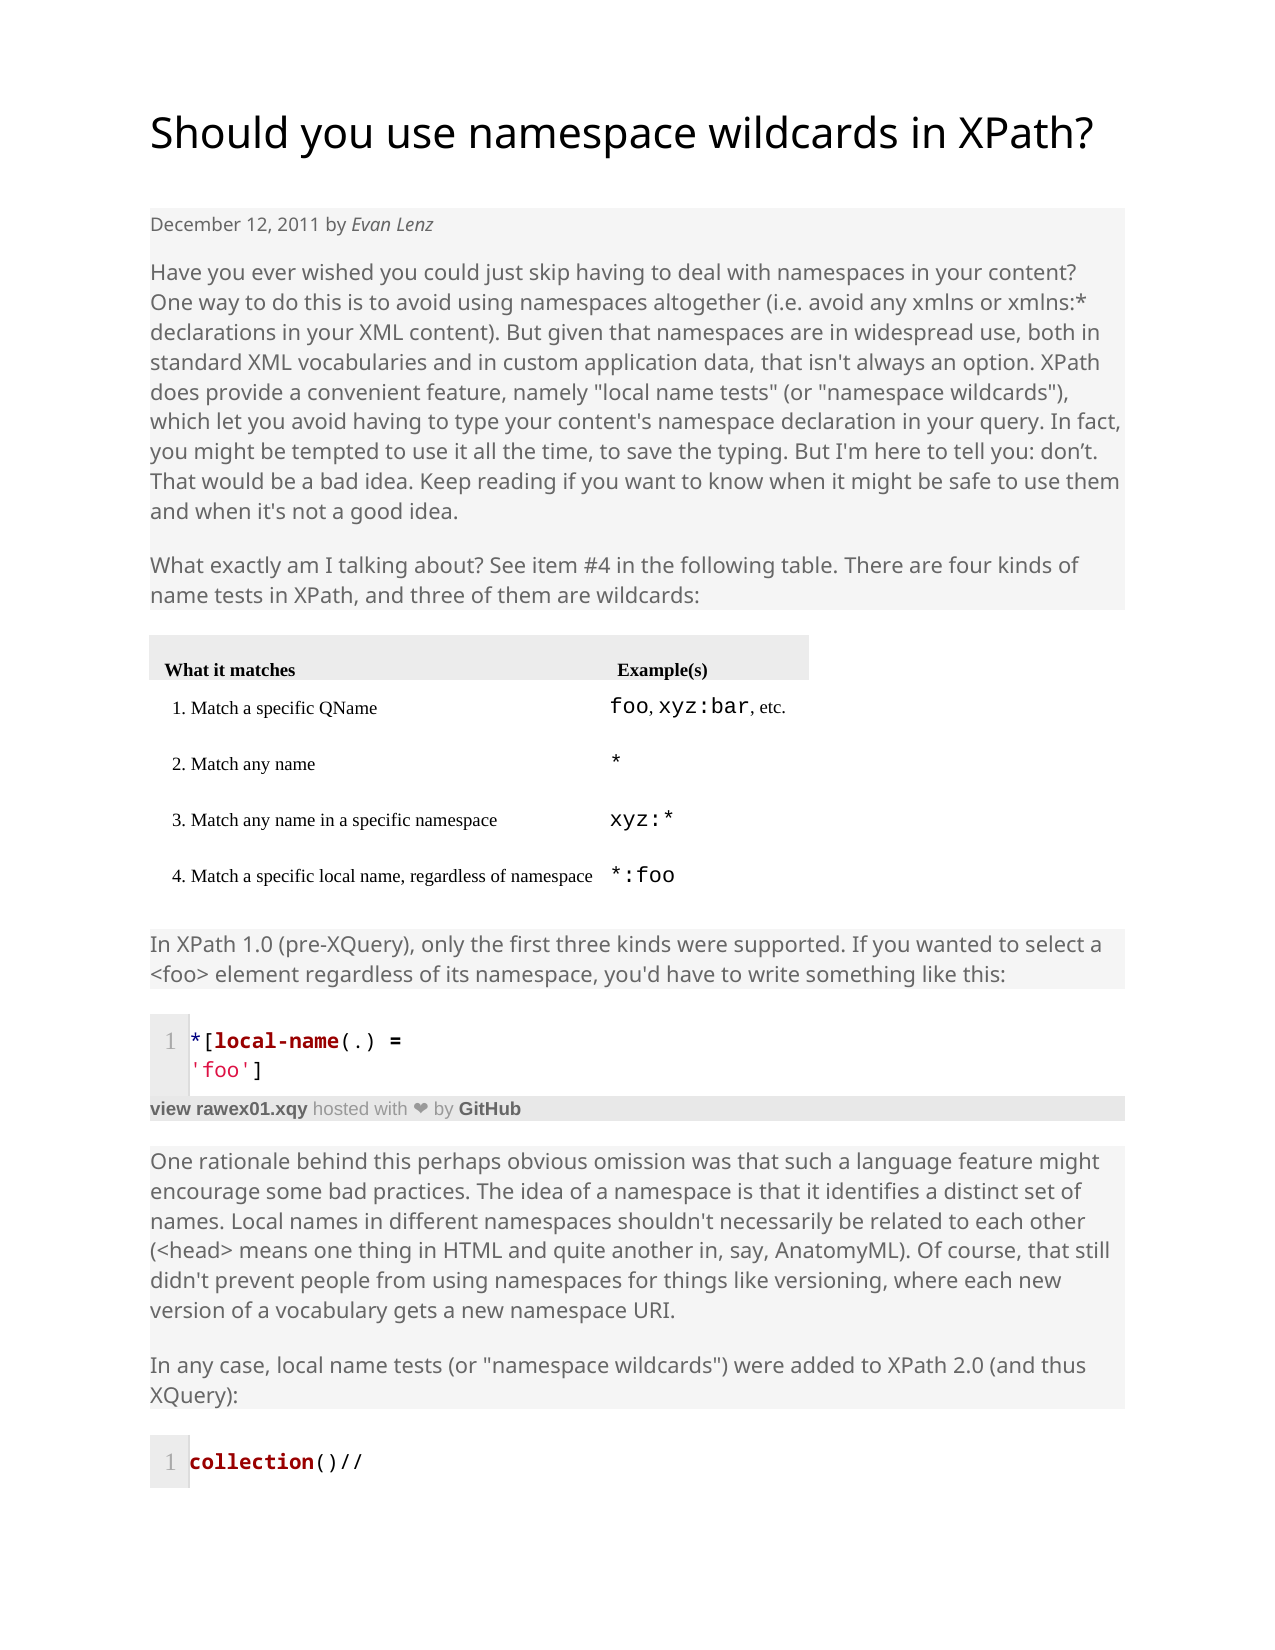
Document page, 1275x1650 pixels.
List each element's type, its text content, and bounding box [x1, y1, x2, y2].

table_header What it matches [149, 635, 601, 680]
text view rawex01.xqy hosted with ❤ by GitHub [150, 1096, 1125, 1121]
text One rationale behind this perhaps obvious omission was that such a language feature might encourage some bad practices. The idea of a namespace is that it identifies a distinct set of names. Local names in different namespaces shouldn't necessarily be related to each other (<head> means one thing in HTML and quite another in, say, AnatomyML). Of course, that still didn't prevent people from using namespaces for things like versioning, where each new version of a vocabulary gets a new namespace URI. [150, 1146, 1125, 1325]
text What exactly am I talking about? See item #4 in the following table. There are four kinds of name tests in XPath, and three of them are wildcards: [150, 550, 1125, 610]
table_cell 4. Match a specific local name, regardless of namespace [149, 848, 601, 904]
text In any case, local name tests (or "namespace wildcards") were added to XPath 2.0 (and thus XQuery): [150, 1350, 1125, 1409]
table_header *[local-name(.) = 'foo'] [190, 1014, 464, 1096]
table_header collection()//*:foo [190, 1435, 407, 1488]
text December 12, 2011 by Evan Lenz [150, 208, 1125, 236]
text Have you ever wished you could just skip having to deal with namespaces in your content? One way to do this is to avoid using namespaces altogether (i.e. avoid any xmlns or xmlns:* declarations in your XML content). But given that namespaces are in widespread use, both in standard XML vocabularies and in custom application data, that isn't always an option. XPath does provide a convenient feature, namely "local name tests" (or "namespace wildcards"), which let you avoid having to type your content's namespace declaration in your query. In fact, you might be tempted to use it all the time, to save the typing. But I'm here to tell you: don’t. That would be a bad idea. Keep reading if you want to know when it might be safe to use them and when it's not a good idea. [150, 257, 1125, 525]
table_header 1 [150, 1014, 188, 1096]
table_cell foo, xyz:bar, etc. [601, 680, 809, 736]
table_cell * [601, 736, 809, 792]
text Should you use namespace wildcards in XPath? [150, 103, 1125, 161]
table_header 1 [150, 1435, 188, 1488]
table_cell 1. Match a specific QName [149, 680, 601, 736]
table_header Example(s) [601, 635, 809, 680]
table_cell *:foo [601, 848, 809, 904]
table_cell 2. Match any name [149, 736, 601, 792]
text In XPath 1.0 (pre-XQuery), only the first three kinds were supported. If you wanted to select a <foo> element regardless of its namespace, you'd have to write something like this: [150, 929, 1125, 989]
table_cell 3. Match any name in a specific namespace [149, 792, 601, 848]
table_cell xyz:* [601, 792, 809, 848]
